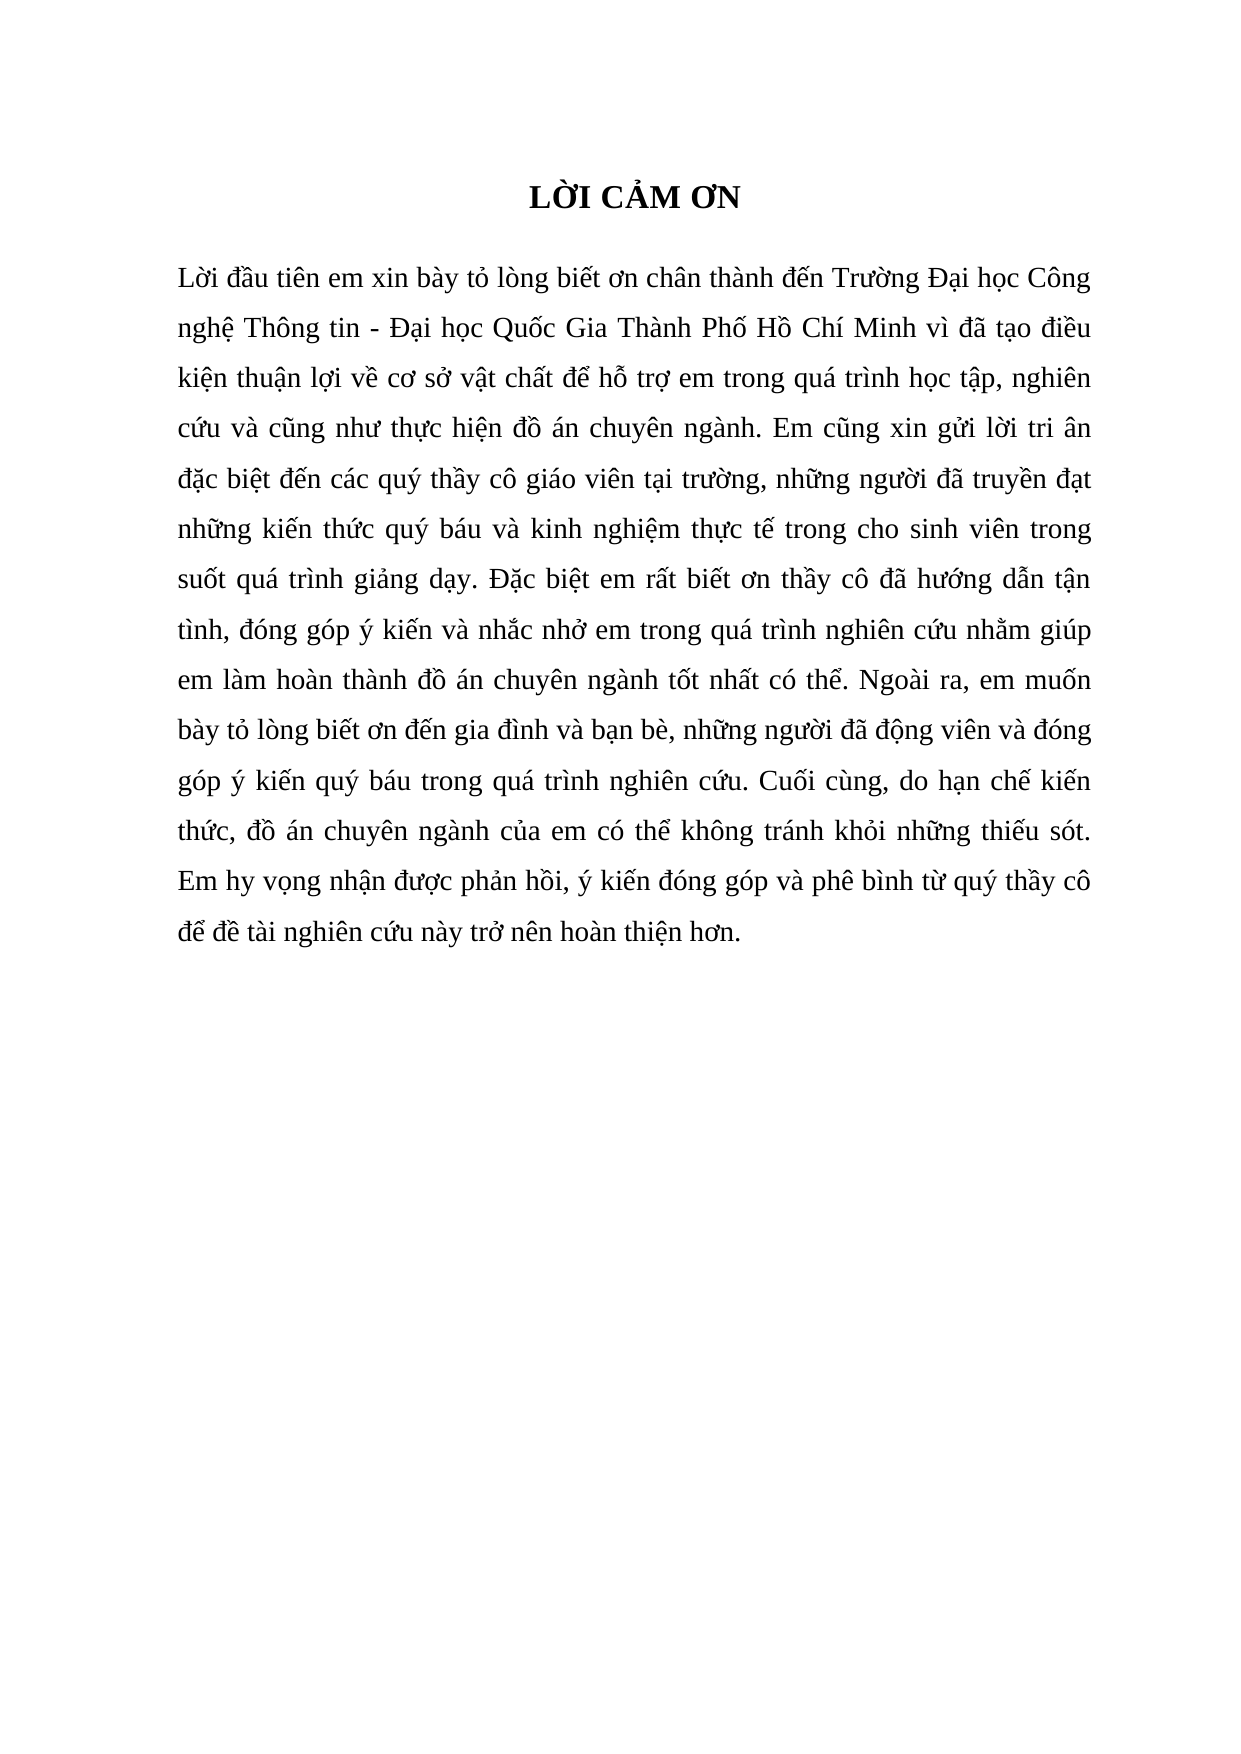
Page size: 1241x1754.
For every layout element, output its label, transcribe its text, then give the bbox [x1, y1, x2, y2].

text Lời đầu tiên em xin bày tỏ lòng biết ơn chân thành đến Trường Đại học Công nghệ Thông tin - Đại học Quốc Gia Thành Phố Hồ Chí Minh vì đã tạo điều kiện thuận lợi về cơ sở vật chất để hỗ trợ em trong quá trình học tập, nghiên cứu và cũng như thực hiện đồ án chuyên ngành. Em cũng xin gửi lời tri ân đặc biệt đến các quý thầy cô giáo viên tại trường, những người đã truyền đạt những kiến thức quý báu và kinh nghiệm thực tế trong cho sinh viên trong suốt quá trình giảng dạy. Đặc biệt em rất biết ơn thầy cô đã hướng dẫn tận tình, đóng góp ý kiến và nhắc nhở em trong quá trình nghiên cứu nhằm giúp em làm hoàn thành đồ án chuyên ngành tốt nhất có thể. Ngoài ra, em muốn bày tỏ lòng biết ơn đến gia đình và bạn bè, những người đã động viên và đóng góp ý kiến quý báu trong quá trình nghiên cứu. Cuối cùng, do hạn chế kiến thức, đồ án chuyên ngành của em có thể không tránh khỏi những thiếu sót. Em hy vọng nhận được phản hồi, ý kiến đóng góp và phê bình từ quý thầy cô để đề tài nghiên cứu này trở nên hoàn thiện hơn. [177, 260, 1092, 947]
title LỜI CẢM ƠN [177, 177, 1092, 216]
